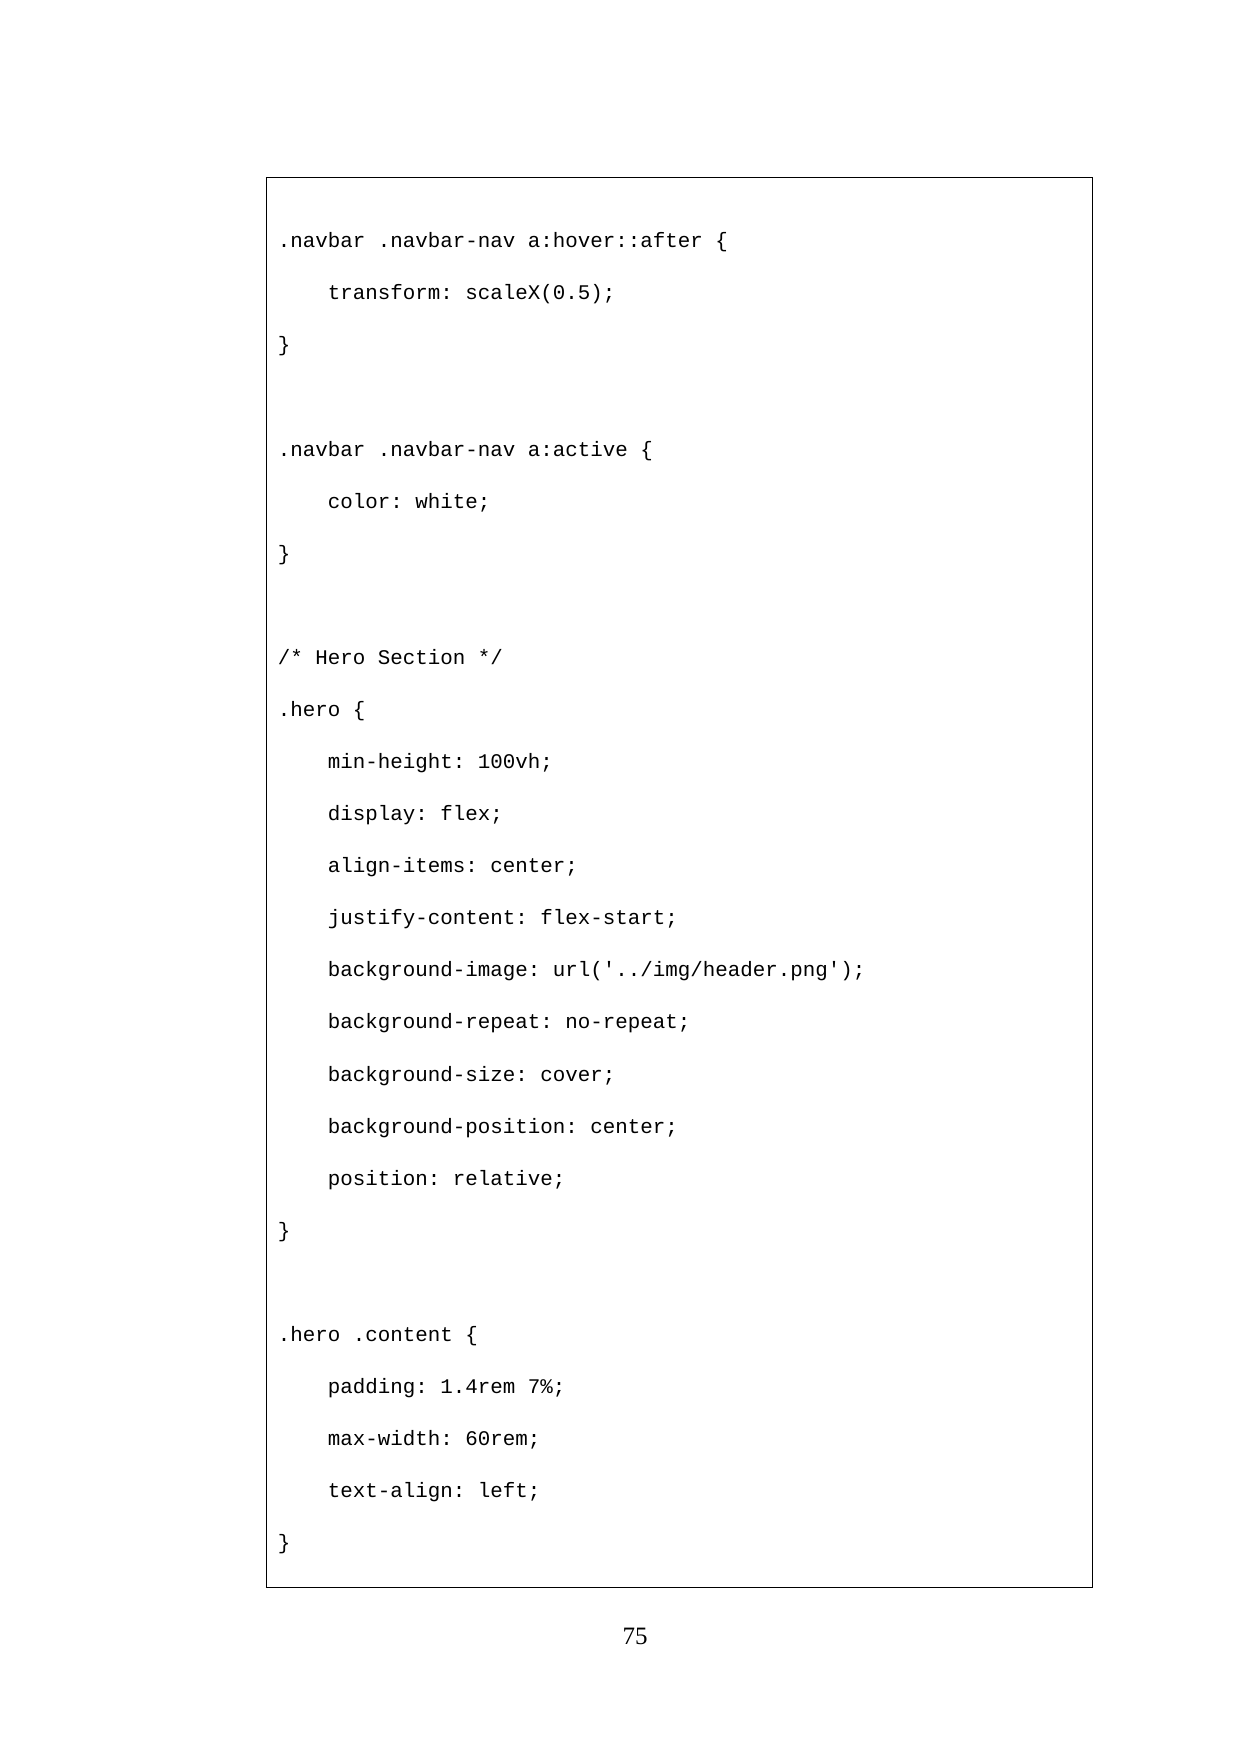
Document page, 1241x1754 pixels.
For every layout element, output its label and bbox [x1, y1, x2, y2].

table_header [267, 178, 1092, 1587]
